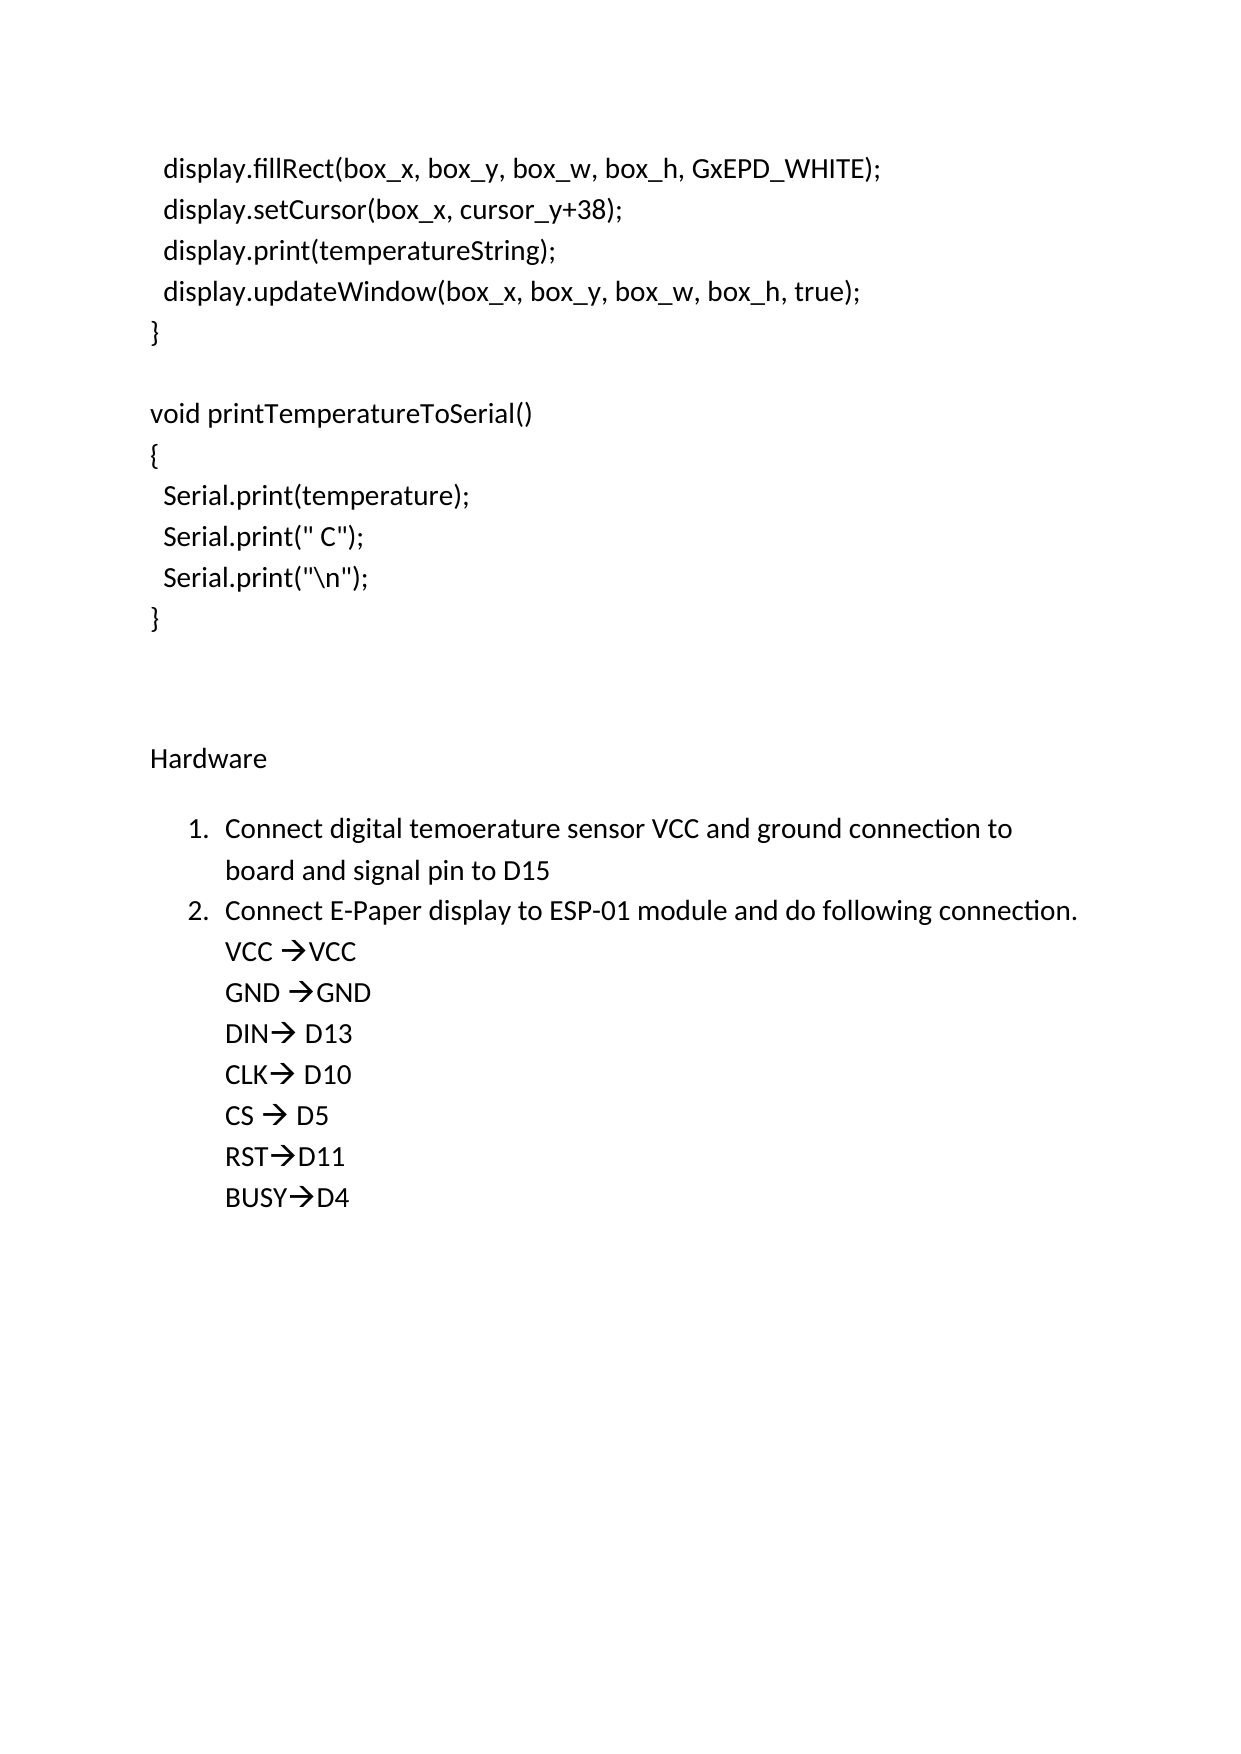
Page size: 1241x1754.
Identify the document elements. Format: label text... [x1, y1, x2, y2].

list BUSYD4 [225, 1179, 1090, 1215]
list GND GND [225, 974, 1090, 1010]
list DIN D13 [225, 1015, 1090, 1051]
list Connect digital temoerature sensor VCC and ground connection to board and signal pin to D15 [187, 811, 1090, 887]
text display.updateWindow(box_x, box_y, box_w, box_h, true); [150, 273, 1090, 308]
text } [150, 600, 1090, 636]
list Connect E-Paper display to ESP-01 module and do following connection. [187, 892, 1090, 928]
text { [150, 437, 1090, 472]
text Serial.print("\n"); [150, 559, 1090, 595]
text display.print(temperatureString); [150, 232, 1090, 267]
text display.setCursor(box_x, cursor_y+38); [150, 191, 1090, 227]
text Serial.print(" C"); [150, 518, 1090, 554]
list CLK D10 [225, 1056, 1090, 1092]
list RSTD11 [225, 1138, 1090, 1174]
text } [150, 314, 1090, 349]
list CS D5 [225, 1097, 1090, 1133]
text Serial.print(temperature); [150, 477, 1090, 513]
text Hardware [150, 741, 1090, 776]
text display.fillRect(box_x, box_y, box_w, box_h, GxEPD_WHITE); [150, 150, 1090, 186]
list VCC VCC [225, 933, 1090, 969]
text void printTemperatureToSerial() [150, 396, 1090, 431]
